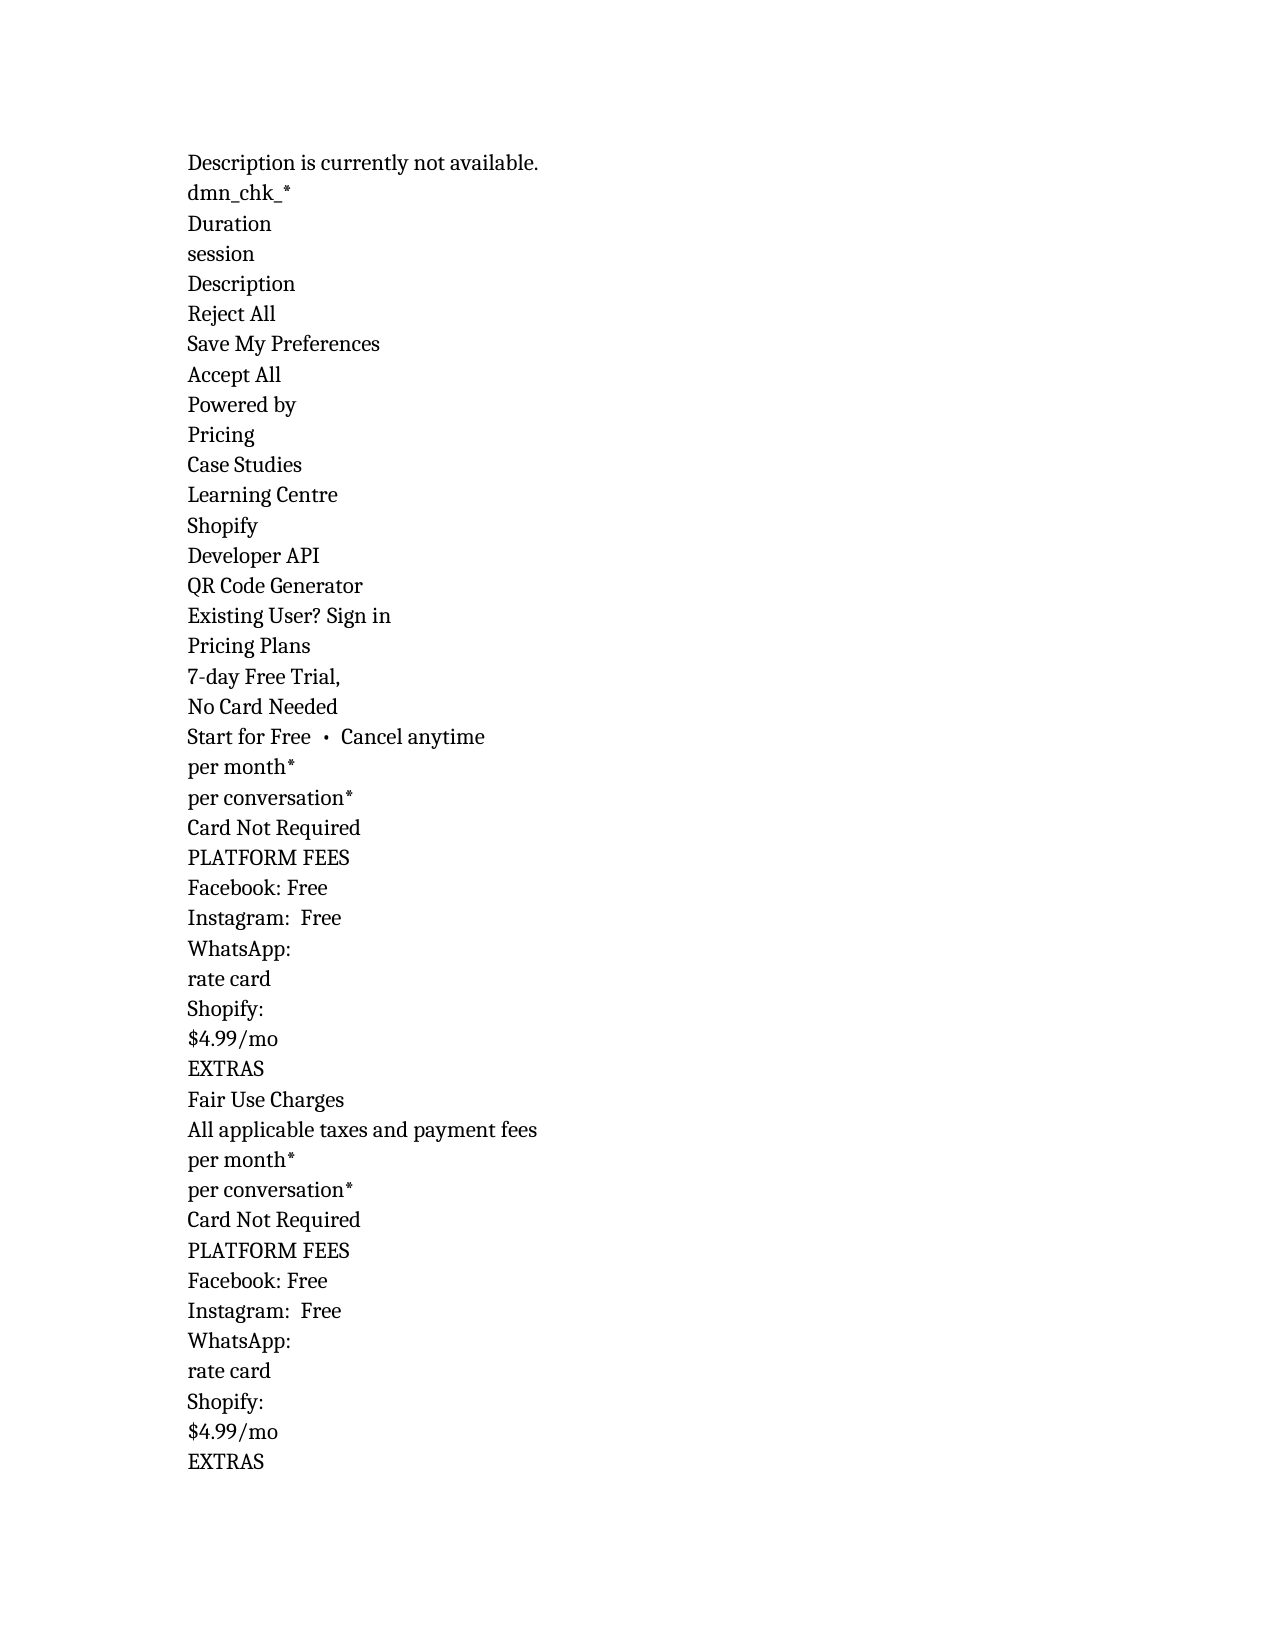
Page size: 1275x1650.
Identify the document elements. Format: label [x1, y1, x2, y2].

text [187, 150, 1087, 1475]
